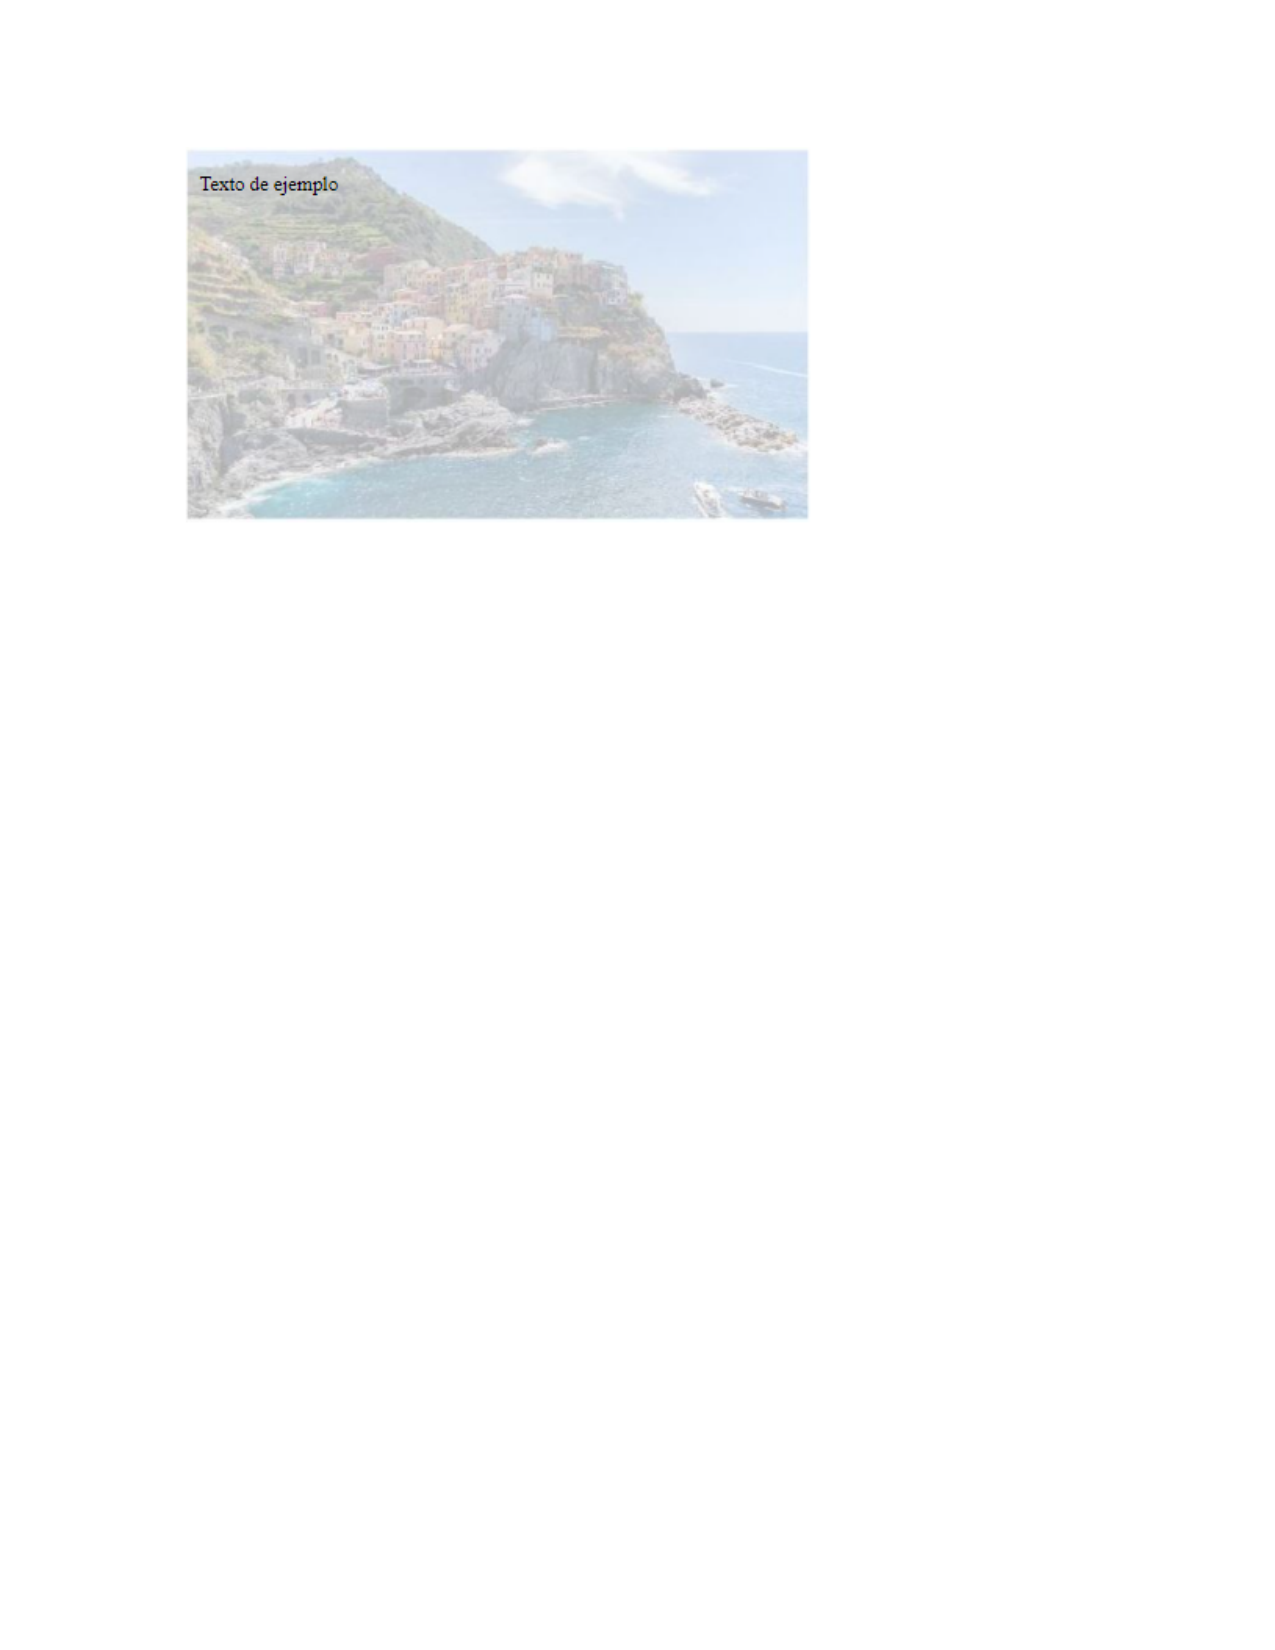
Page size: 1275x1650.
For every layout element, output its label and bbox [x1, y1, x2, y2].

picture [177, 147, 817, 532]
